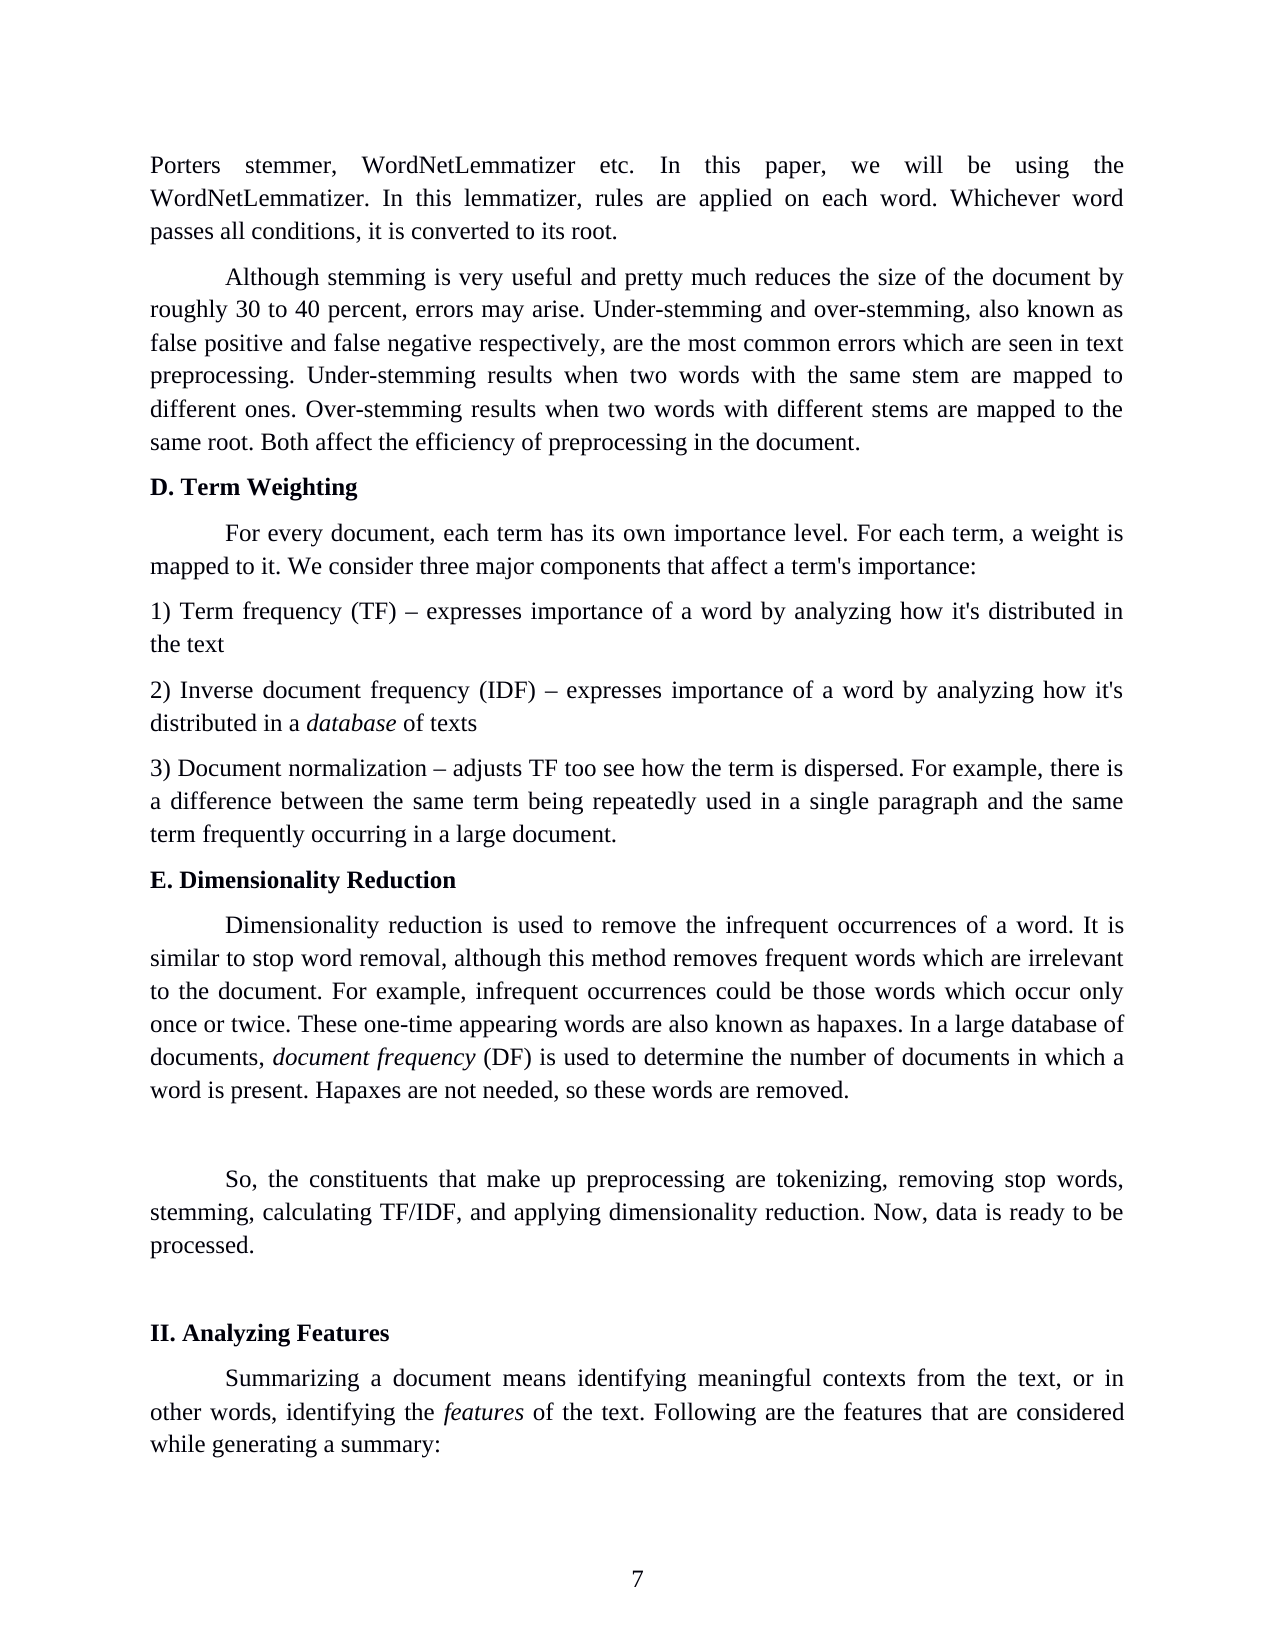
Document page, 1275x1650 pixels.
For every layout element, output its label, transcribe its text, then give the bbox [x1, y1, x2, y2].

text So, the constituents that make up preprocessing are tokenizing, removing stop words, stemming, calculating TF/IDF, and applying dimensionality reduction. Now, data is ready to be processed. [150, 1164, 1125, 1258]
text E. Dimensionality Reduction [150, 865, 1125, 894]
text 2) Inverse document frequency (IDF) – expresses importance of a word by analyzing how it's distributed in a database of texts [150, 675, 1125, 737]
text 1) Term frequency (TF) – expresses importance of a word by analyzing how it's distributed in the text [150, 596, 1125, 658]
text Summarizing a document means identifying meaningful contexts from the text, or in other words, identifying the features of the text. Following are the features that are considered while generating a summary: [150, 1363, 1125, 1458]
text II. Analyzing Features [150, 1318, 1125, 1347]
text Dimensionality reduction is used to remove the infrequent occurrences of a word. It is similar to stop word removal, although this method removes frequent words which are irrelevant to the document. For example, infrequent occurrences could be those words which occur only once or twice. These one-time appearing words are also known as hapaxes. In a large database of documents, document frequency (DF) is used to determine the number of documents in which a word is present. Hapaxes are not needed, so these words are removed. [150, 910, 1125, 1104]
text For every document, each term has its own importance level. For each term, a weight is mapped to it. We consider three major components that affect a term's importance: [150, 518, 1125, 579]
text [150, 150, 1125, 245]
text Although stemming is very useful and pretty much reduces the size of the document by roughly 30 to 40 percent, errors may arise. Under-stemming and over-stemming, also known as false positive and false negative respectively, are the most common errors which are seen in text preprocessing. Under-stemming results when two words with the same stem are mapped to different ones. Over-stemming results when two words with different stems are mapped to the same root. Both affect the efficiency of preprocessing in the document. [150, 262, 1125, 455]
text 3) Document normalization – adjusts TF too see how the term is dispersed. For example, there is a difference between the same term being repeatedly used in a single paragraph and the same term frequently occurring in a large document. [150, 753, 1125, 848]
text D. Term Weighting [150, 472, 1125, 501]
